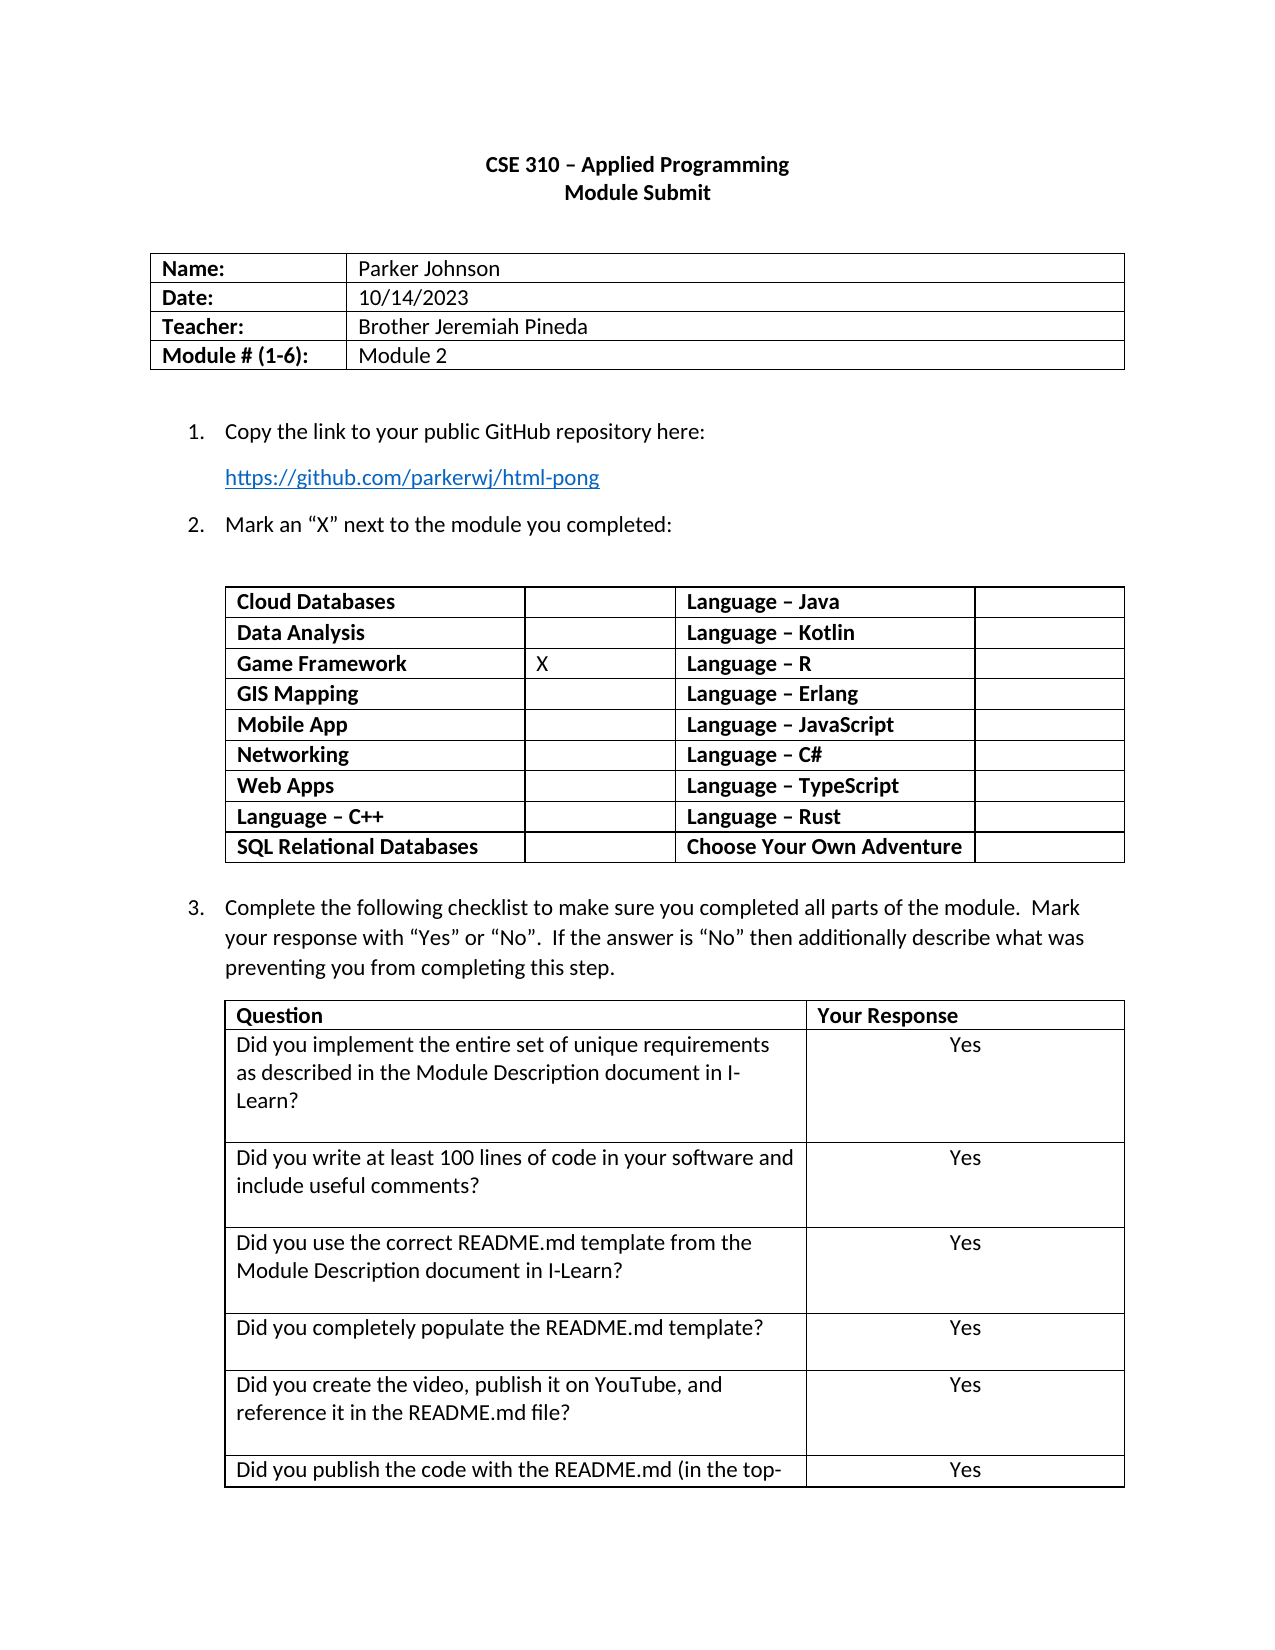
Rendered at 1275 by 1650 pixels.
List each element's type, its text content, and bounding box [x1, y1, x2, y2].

table_header Language – Java [676, 588, 974, 617]
text Module Submit [150, 178, 1125, 206]
table_cell Did you implement the entire set of unique requirements as described in the Module Description document in I-Learn? [226, 1030, 806, 1142]
table_cell [526, 710, 675, 739]
table_header Question [226, 1001, 806, 1029]
table_cell Language – TypeScript [676, 771, 974, 801]
table_header Name: [151, 254, 346, 282]
table_cell Choose Your Own Adventure [676, 833, 974, 862]
table_cell Yes [807, 1030, 1124, 1142]
table_cell Language – Rust [676, 802, 974, 831]
table_cell [526, 618, 675, 648]
table_cell [976, 802, 1124, 831]
list Copy the link to your public GitHub repository here: [187, 417, 1125, 445]
table_cell Yes [807, 1456, 1124, 1486]
table_cell [526, 802, 675, 831]
table_header [526, 588, 675, 617]
table_cell Language – C# [676, 741, 974, 770]
table_cell [976, 710, 1124, 739]
list Complete the following checklist to make sure you completed all parts of the module. Mark your response with “Yes” or “No”. If the answer is “No” then additionally describe what was preventing you from completing this step. [187, 893, 1125, 981]
table_cell Brother Jeremiah Pineda [347, 312, 1124, 340]
table_cell Did you completely populate the README.md template? [226, 1314, 806, 1369]
table_cell Module # (1-6): [151, 341, 346, 369]
table_cell Yes [807, 1143, 1124, 1227]
table_cell Networking [226, 741, 524, 770]
table_header [976, 588, 1124, 617]
table_cell Language – JavaScript [676, 710, 974, 739]
table_cell Language – C++ [226, 802, 524, 831]
table_cell [526, 741, 675, 770]
table_cell [976, 618, 1124, 648]
table_cell Module 2 [347, 341, 1124, 369]
table_cell Data Analysis [226, 618, 524, 648]
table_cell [226, 1456, 806, 1486]
table_header Parker Johnson [347, 254, 1124, 282]
table_cell Did you create the video, publish it on YouTube, and reference it in the README.md file? [226, 1371, 806, 1454]
table_header Cloud Databases [226, 588, 524, 617]
table_cell [526, 771, 675, 801]
table_cell 10/14/2023 [347, 283, 1124, 311]
table_cell [526, 679, 675, 709]
table_cell [526, 833, 675, 862]
table_cell Did you use the correct README.md template from the Module Description document in I-Learn? [226, 1228, 806, 1312]
table_cell [976, 741, 1124, 770]
table_cell Did you write at least 100 lines of code in your software and include useful comments? [226, 1143, 806, 1227]
table_cell Language – Kotlin [676, 618, 974, 648]
table_cell Game Framework [226, 649, 524, 678]
table_cell Mobile App [226, 710, 524, 739]
table_cell Language – Erlang [676, 679, 974, 709]
table_cell Yes [807, 1314, 1124, 1369]
table_cell [976, 833, 1124, 862]
text https://github.com/parkerwj/html-pong [225, 463, 1125, 491]
table_cell [976, 771, 1124, 801]
table_cell Web Apps [226, 771, 524, 801]
table_cell [976, 649, 1124, 678]
table_cell Yes [807, 1371, 1124, 1454]
table_cell SQL Relational Databases [226, 833, 524, 862]
table_cell Date: [151, 283, 346, 311]
table_cell X [526, 649, 675, 678]
table_header Your Response [807, 1001, 1124, 1029]
table_cell GIS Mapping [226, 679, 524, 709]
table_cell [976, 679, 1124, 709]
text CSE 310 – Applied Programming [150, 150, 1125, 178]
list Mark an “X” next to the module you completed: [187, 510, 1125, 538]
table_cell Teacher: [151, 312, 346, 340]
table_cell Language – R [676, 649, 974, 678]
table_cell Yes [807, 1228, 1124, 1312]
